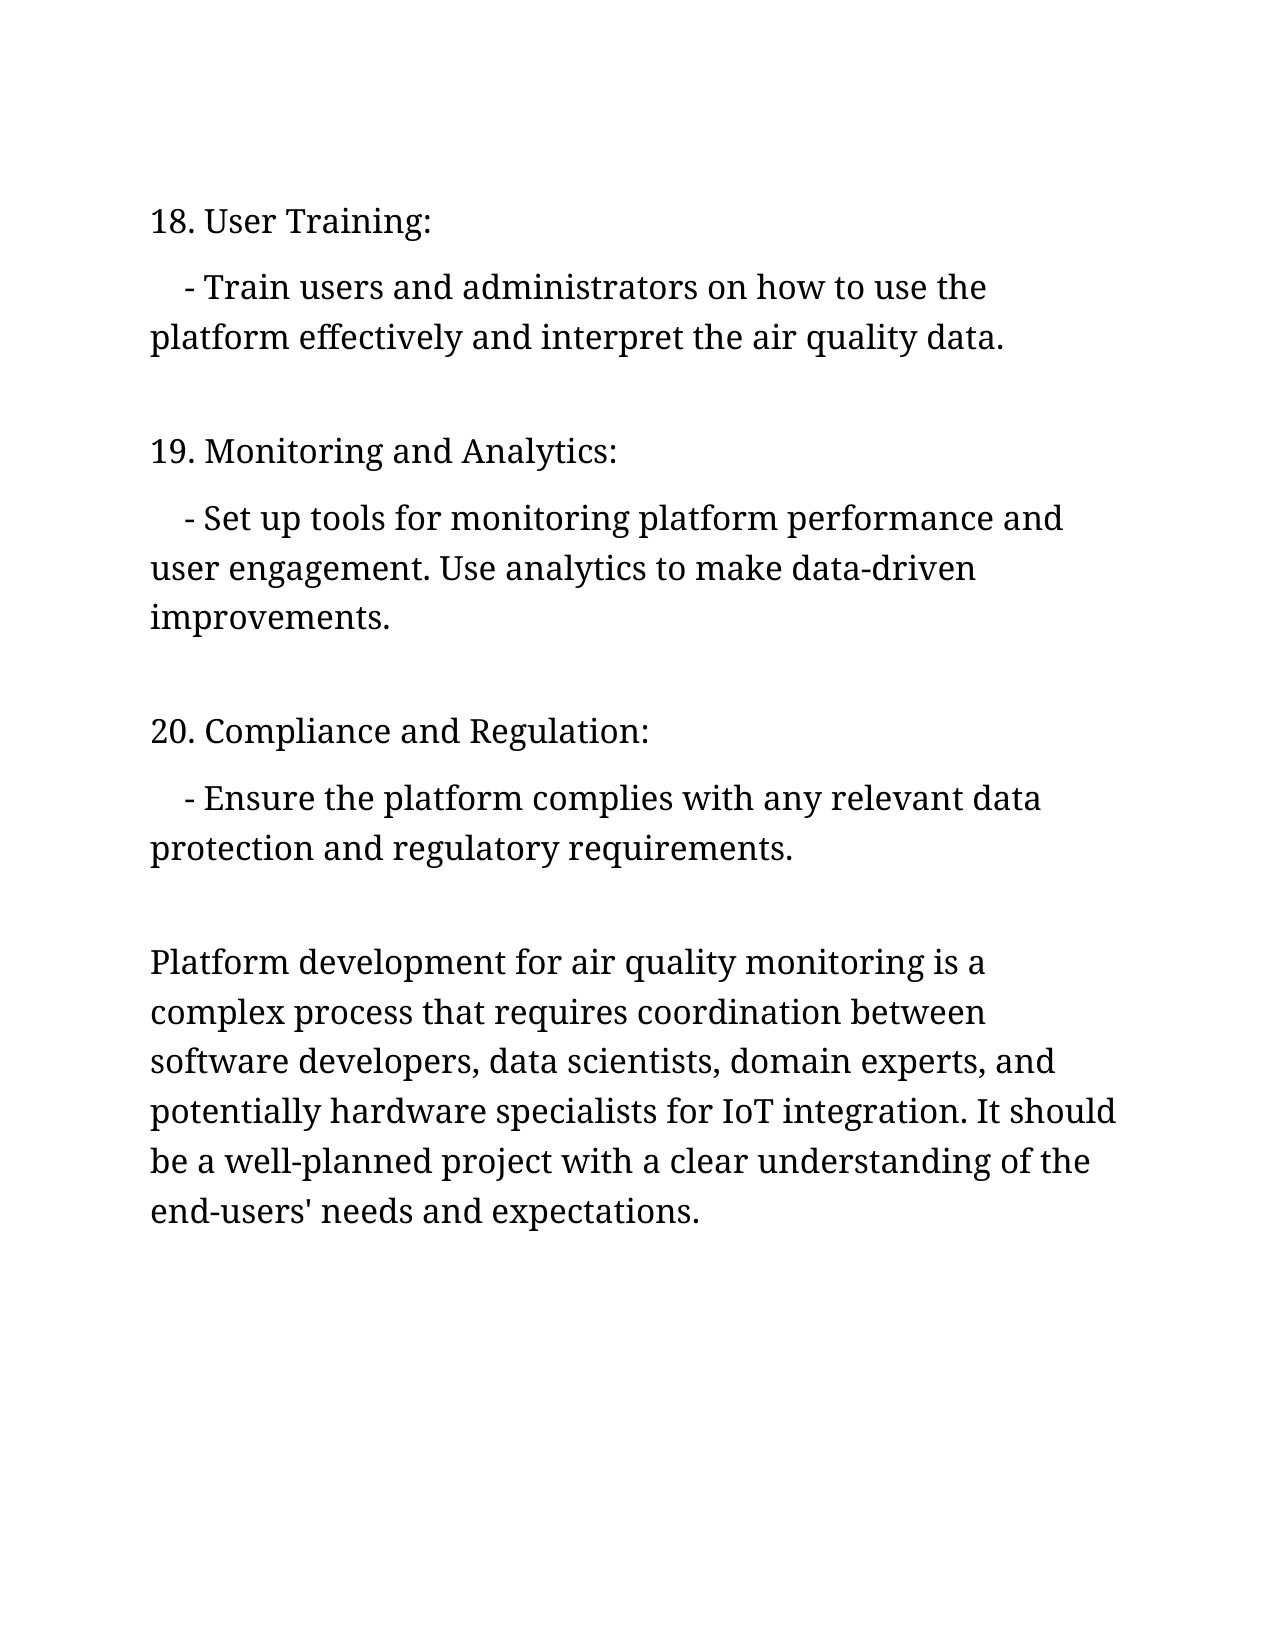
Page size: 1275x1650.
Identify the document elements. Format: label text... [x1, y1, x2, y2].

text 19. Monitoring and Analytics: [150, 428, 1125, 473]
text - Ensure the platform complies with any relevant data protection and regulatory requirements. [150, 775, 1125, 870]
text Platform development for air quality monitoring is a complex process that requires coordination between software developers, data scientists, domain experts, and potentially hardware specialists for IoT integration. It should be a well-planned project with a clear understanding of the end-users' needs and expectations. [150, 938, 1125, 1233]
text - Train users and administrators on how to use the platform effectively and interpret the air quality data. [150, 264, 1125, 359]
text 18. User Training: [150, 197, 1125, 243]
text - Set up tools for monitoring platform performance and user engagement. Use analytics to make data-driven improvements. [150, 494, 1125, 639]
text 20. Compliance and Regulation: [150, 708, 1125, 753]
